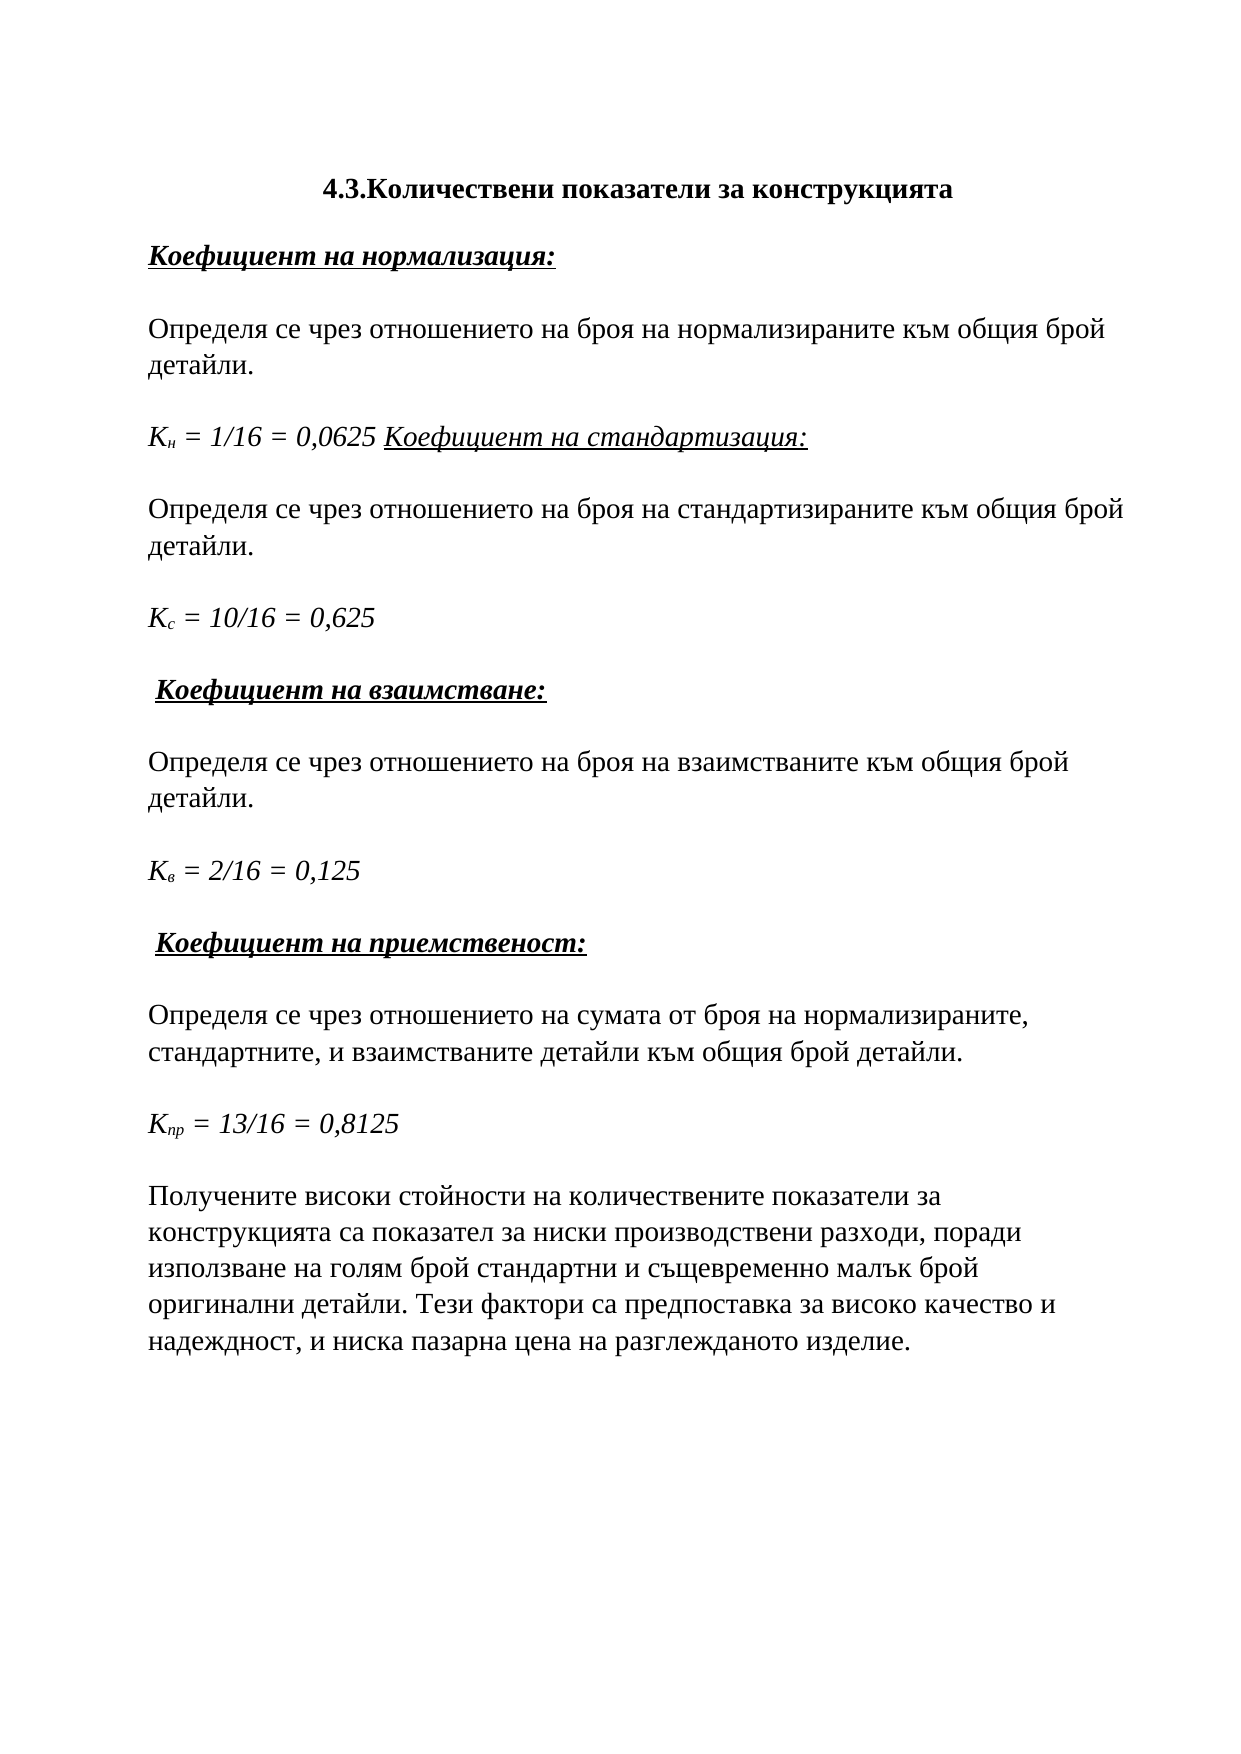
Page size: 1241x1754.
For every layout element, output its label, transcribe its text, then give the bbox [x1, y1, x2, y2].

text Определя се чрез отношението на сумата от броя на нормализираните, стандартните, и взаимстваните детайли към общия брой детайли. [148, 997, 1128, 1067]
text Коефициент на нормализация: [148, 238, 1128, 272]
text 4.3.Количествени показатели за конструкцията [148, 171, 1128, 205]
text Кв = 2/16 = 0,125 [148, 853, 1128, 886]
text Определя се чрез отношението на броя на взаимстваните към общия брой детайли. [148, 744, 1128, 814]
text Кпр = 13/16 = 0,8125 [148, 1106, 1128, 1139]
text Определя се чрез отношението на броя на стандартизираните към общия брой детайли. [148, 491, 1128, 561]
text Коефициент на взаимстване: [148, 672, 1128, 706]
text Определя се чрез отношението на броя на нормализираните към общия брой детайли. [148, 311, 1128, 380]
text Кс = 10/16 = 0,625 [148, 600, 1128, 633]
text Получените високи стойности на количествените показатели за конструкцията са показател за ниски производствени разходи, поради използване на голям брой стандартни и същевременно малък брой оригинални детайли. Тези фактори са предпоставка за високо качество и надеждност, и ниска пазарна цена на разглежданото изделие. [148, 1178, 1128, 1356]
text Кн = 1/16 = 0,0625 Коефициент на стандартизация: [148, 419, 1128, 453]
text Коефициент на приемственост: [148, 925, 1128, 959]
